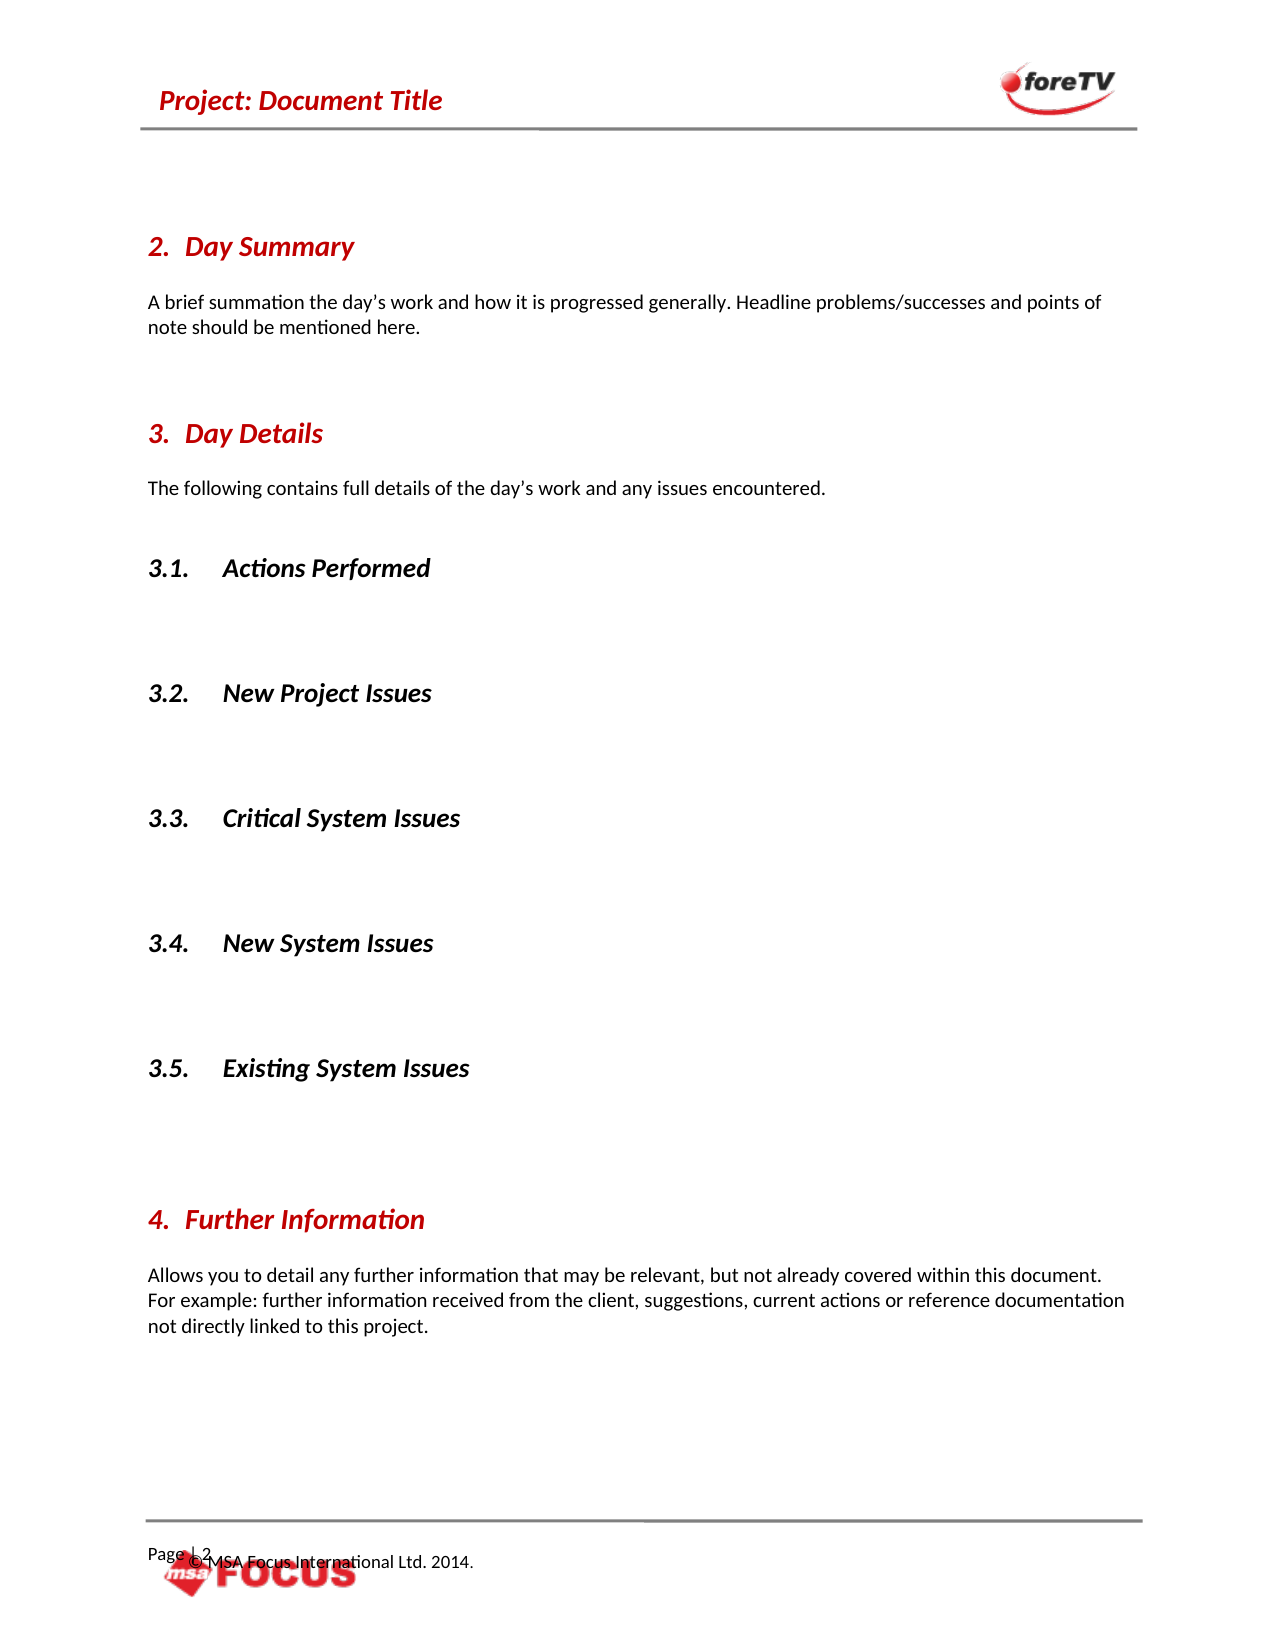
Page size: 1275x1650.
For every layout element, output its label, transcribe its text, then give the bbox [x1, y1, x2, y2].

subtitle Further Information [148, 1201, 1127, 1237]
subtitle New System Issues [148, 926, 1127, 959]
subtitle New Project Issues [148, 676, 1127, 709]
picture [162, 1550, 358, 1599]
text Allows you to detail any further information that may be relevant, but not already covered within this document. For example: further information received from the client, suggestions, current actions or reference documentation not directly linked to this project. [148, 1262, 1127, 1338]
subtitle Existing System Issues [148, 1051, 1127, 1084]
subtitle Day Summary [148, 228, 1127, 264]
text The following contains full details of the day’s work and any issues encountered. [148, 476, 1127, 501]
subtitle Critical System Issues [148, 801, 1127, 834]
subtitle Actions Performed [148, 551, 1127, 584]
text A brief summation the day’s work and how it is progressed generally. Headline problems/successes and points of note should be mentioned here. [148, 289, 1127, 340]
subtitle Day Details [148, 415, 1127, 451]
picture [998, 59, 1117, 118]
